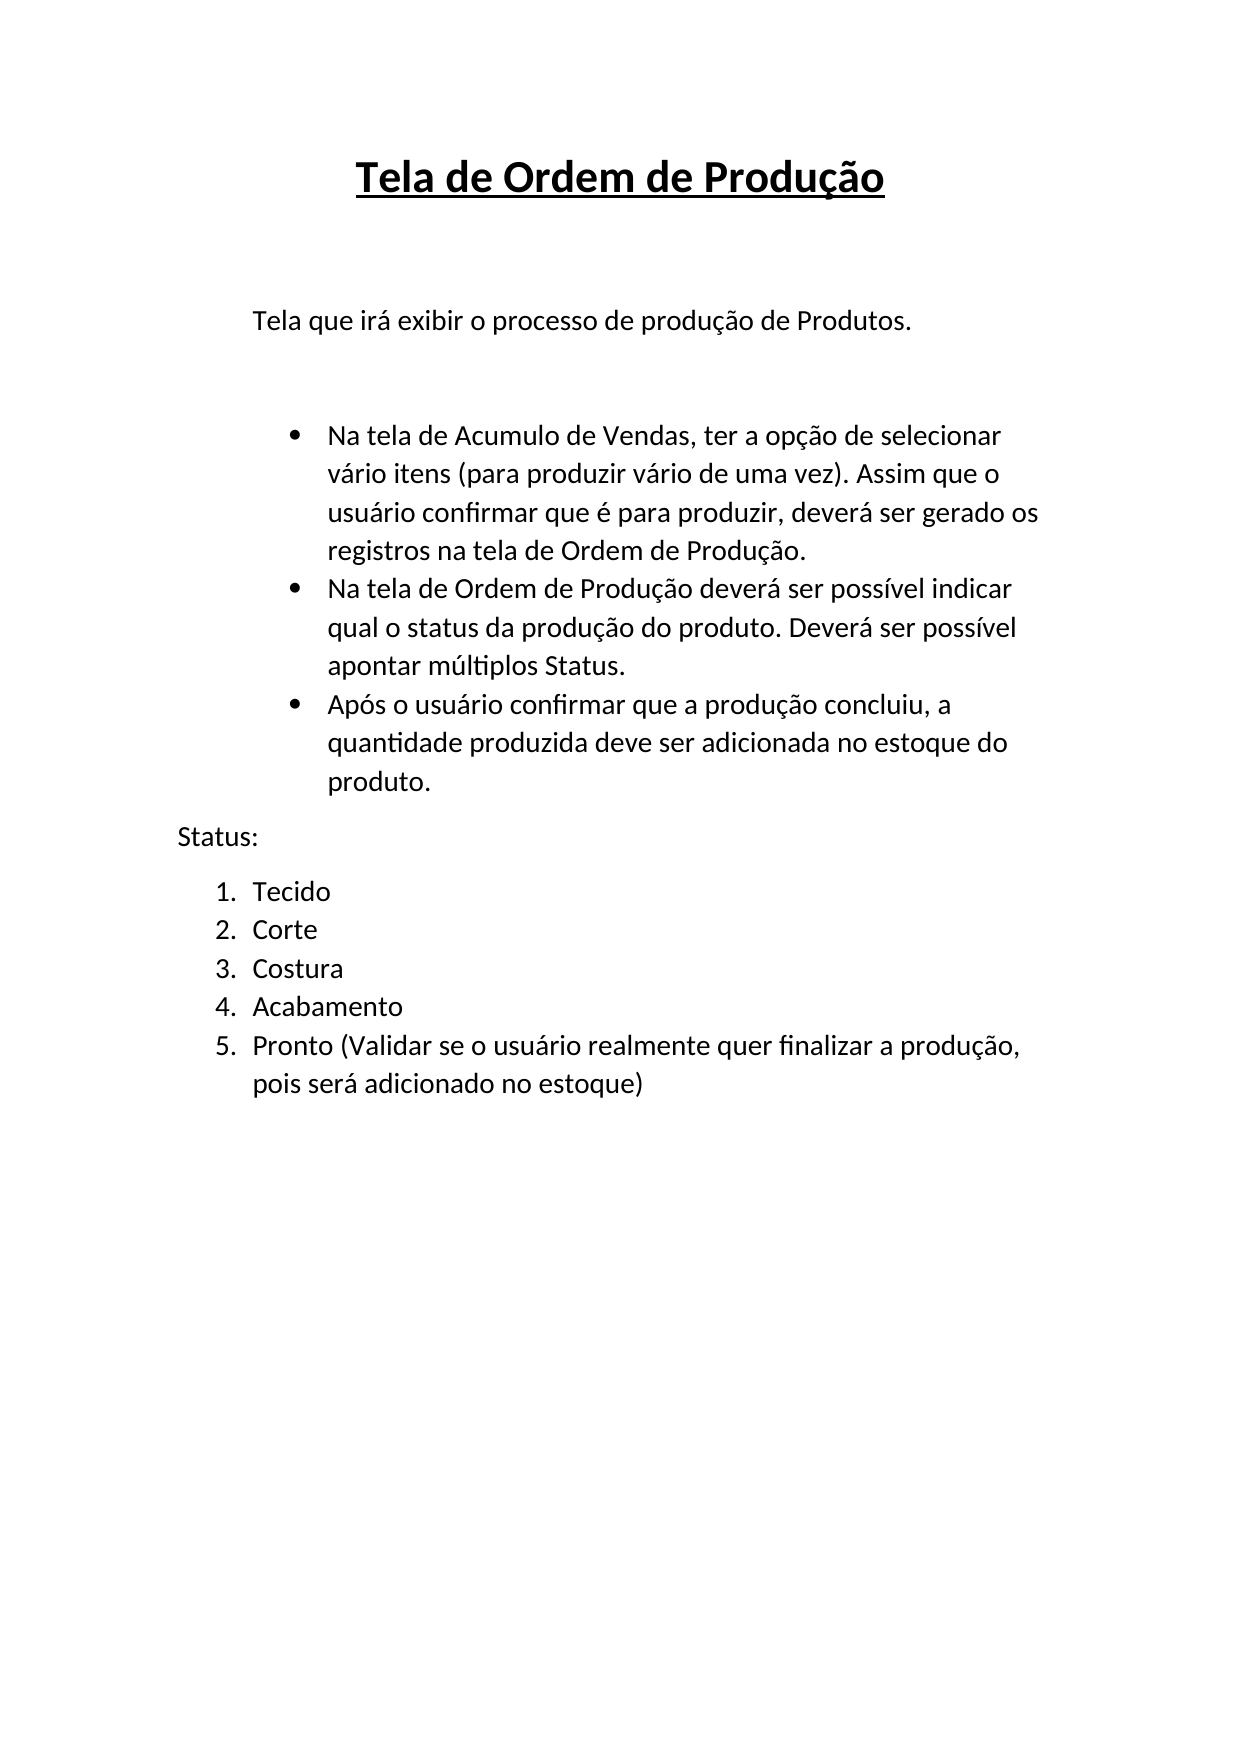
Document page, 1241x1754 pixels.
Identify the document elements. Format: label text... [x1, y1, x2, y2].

list Pronto (Validar se o usuário realmente quer finalizar a produção, pois será adicionado no estoque) [215, 1027, 1063, 1101]
list Na tela de Ordem de Produção deverá ser possível indicar qual o status da produção do produto. Deverá ser possível apontar múltiplos Status. [290, 571, 1063, 683]
list Costura [215, 950, 1063, 986]
text Status: [177, 818, 1063, 853]
list Acabamento [215, 988, 1063, 1024]
list Após o usuário confirmar que a produção concluiu, a quantidade produzida deve ser adicionada no estoque do produto. [290, 686, 1063, 798]
list Na tela de Acumulo de Vendas, ter a opção de selecionar vário itens (para produzir vário de uma vez). Assim que o usuário confirmar que é para produzir, deverá ser gerado os registros na tela de Ordem de Produção. [290, 417, 1063, 568]
text Tela de Ordem de Produção [177, 148, 1063, 203]
list Tecido [215, 873, 1063, 909]
list Corte [215, 911, 1063, 947]
list Tela que irá exibir o processo de produção de Produtos. [252, 302, 1063, 337]
